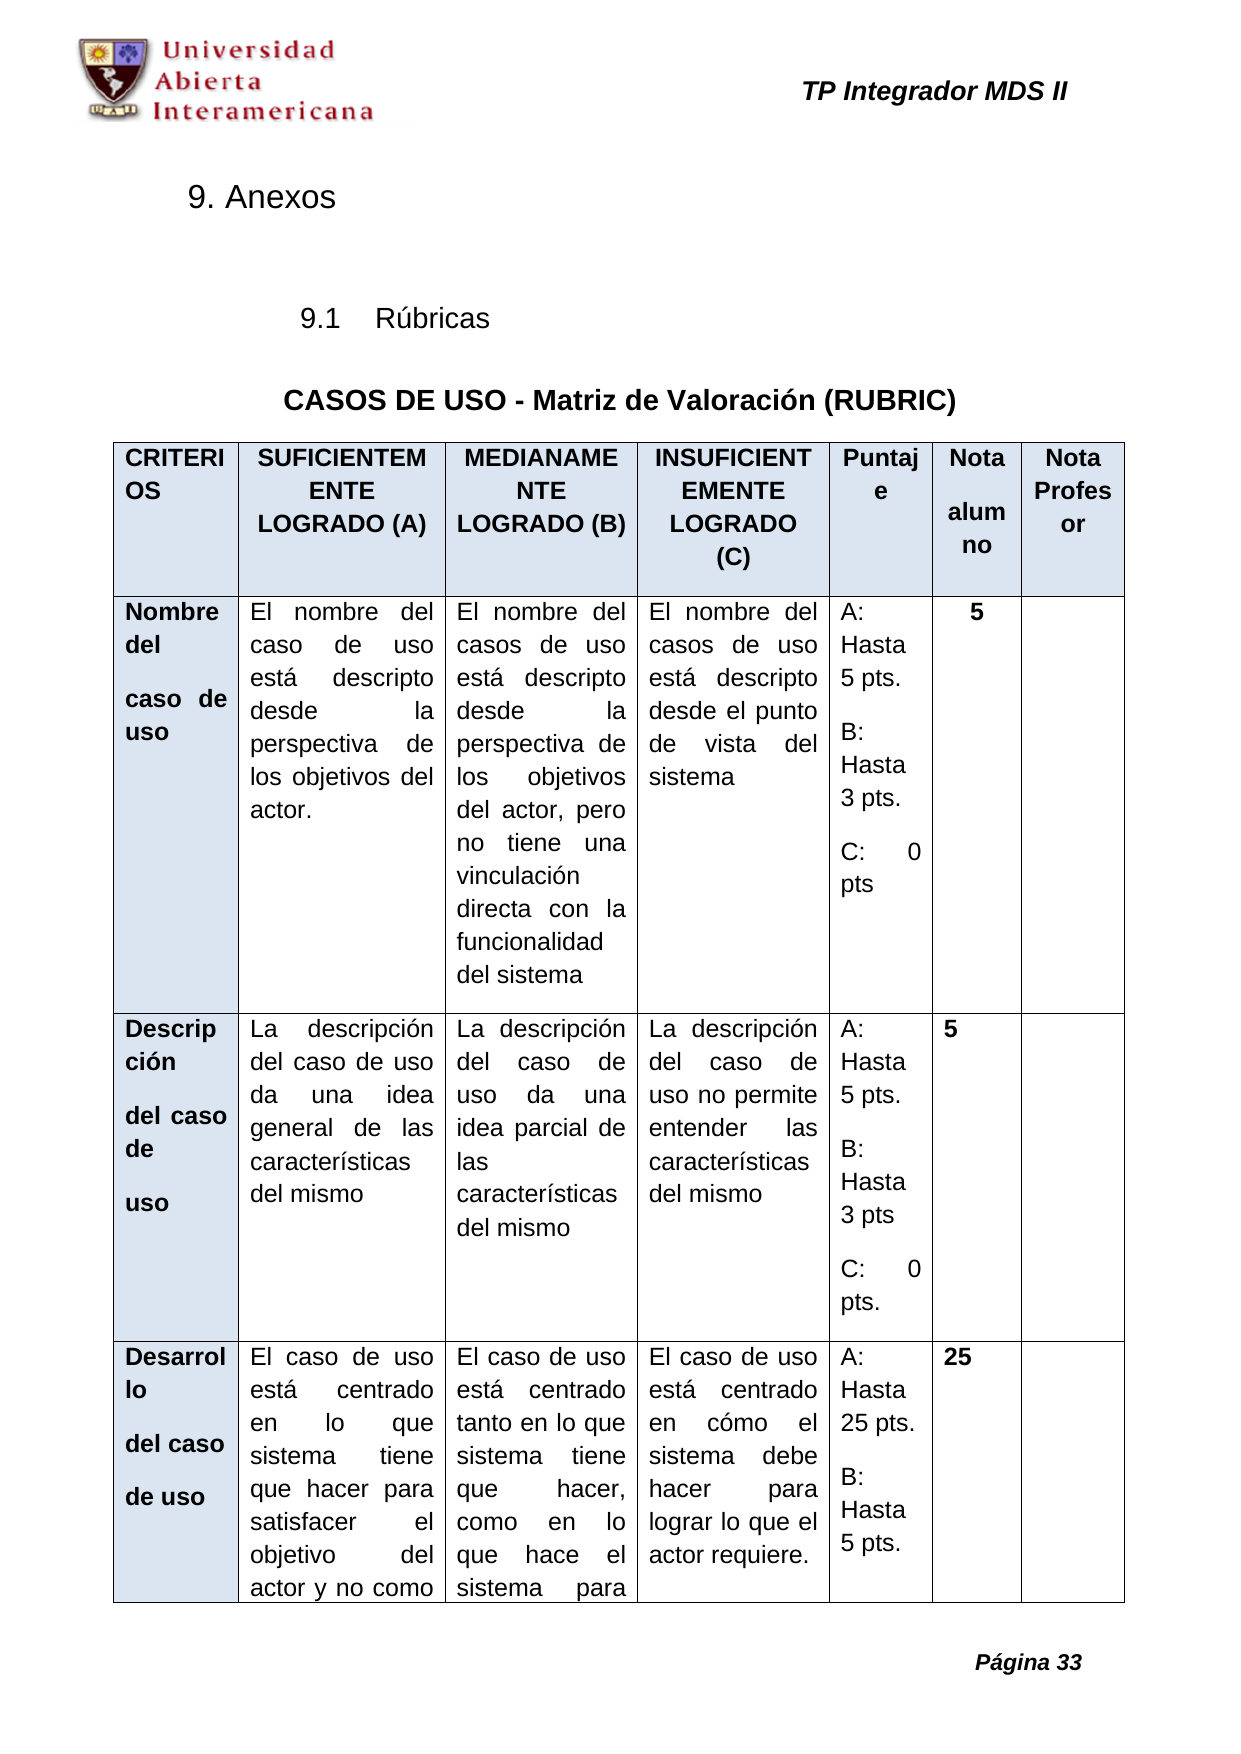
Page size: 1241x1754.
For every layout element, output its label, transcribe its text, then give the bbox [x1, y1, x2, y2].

table_cell [1022, 597, 1124, 1013]
table_cell El nombre del casos de uso está descripto desde el punto de vista del sistema [638, 597, 829, 1013]
table_cell Nombre del caso de uso [114, 597, 238, 1013]
table_header INSUFICIENTEMENTE LOGRADO (C) [638, 443, 829, 596]
table_cell A: Hasta 5 pts. B: Hasta 3 pts C: 0 pts. [830, 1014, 932, 1341]
table_cell A: Hasta 5 pts. B: Hasta 3 pts. C: 0 pts [830, 597, 932, 1013]
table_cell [446, 1342, 637, 1602]
table_cell La descripción del caso de uso da una idea general de las características del mismo [239, 1014, 445, 1341]
table_cell 5 [933, 1014, 1021, 1341]
table_cell La descripción del caso de uso da una idea parcial de las características del mismo [446, 1014, 637, 1341]
table_cell El nombre del casos de uso está descripto desde la perspectiva de los objetivos del actor, pero no tiene una vinculación directa con la funcionalidad del sistema [446, 597, 637, 1013]
table_header MEDIANAMENTE LOGRADO (B) [446, 443, 637, 596]
subtitle Rúbricas [300, 301, 1090, 335]
table_header Nota Profesor [1022, 443, 1124, 596]
text CASOS DE USO - Matriz de Valoración (RUBRIC) [150, 383, 1090, 416]
table_cell La descripción del caso de uso no permite entender las características del mismo [638, 1014, 829, 1341]
table_cell El nombre del caso de uso está descripto desde la perspectiva de los objetivos del actor. [239, 597, 445, 1013]
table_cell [114, 1342, 238, 1602]
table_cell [239, 1342, 445, 1602]
table_cell Descripción del caso de uso [114, 1014, 238, 1341]
table_header SUFICIENTEMENTE LOGRADO (A) [239, 443, 445, 596]
table_header Nota alumno [933, 443, 1021, 596]
table_header Puntaje [830, 443, 932, 596]
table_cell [638, 1342, 829, 1602]
table_cell 25 [933, 1342, 1021, 1602]
table_cell 5 [933, 597, 1021, 1013]
picture [56, 36, 422, 122]
table_cell [1022, 1342, 1124, 1602]
subtitle Anexos [187, 177, 1090, 216]
table_cell [1022, 1014, 1124, 1341]
table_header CRITERIOS [114, 443, 238, 596]
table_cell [830, 1342, 932, 1602]
